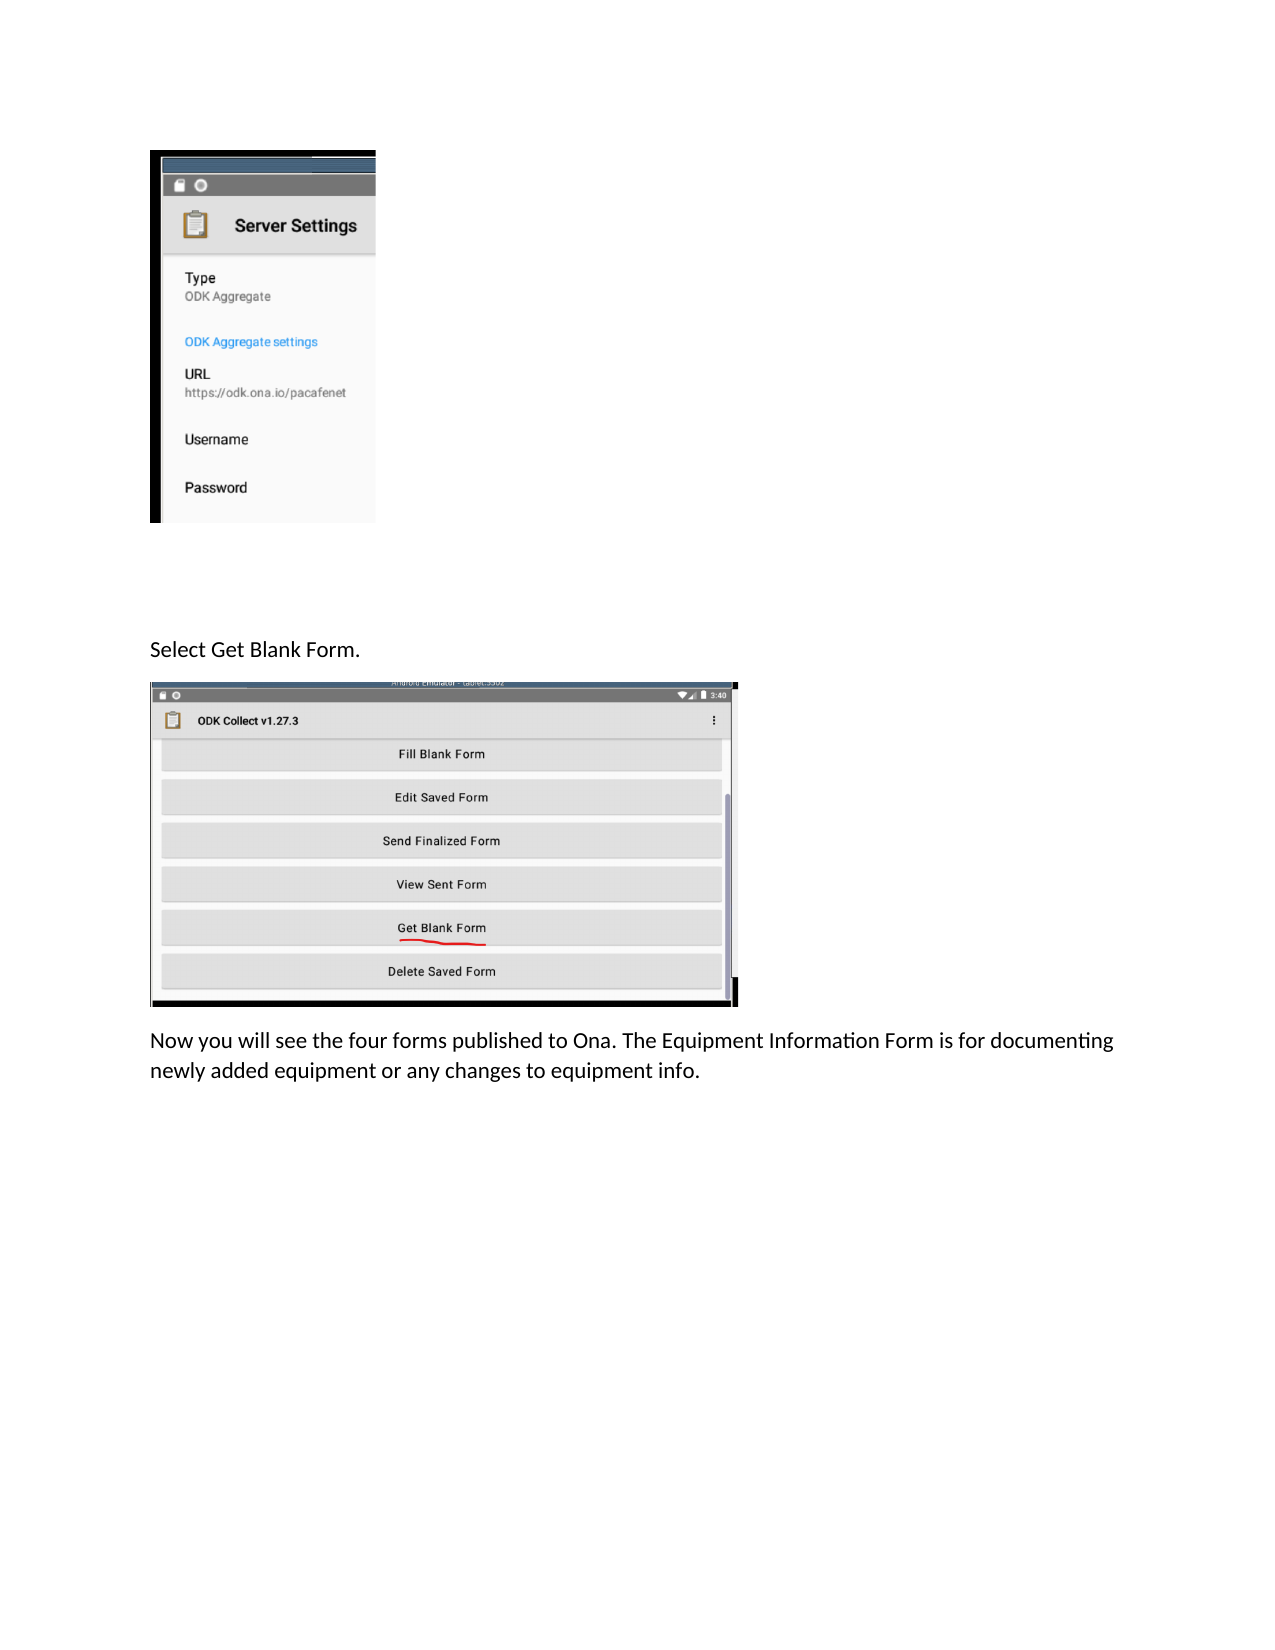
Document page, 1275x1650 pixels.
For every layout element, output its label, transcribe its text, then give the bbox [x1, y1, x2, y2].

text Select Get Blank Form. [150, 636, 1125, 664]
text Now you will see the four forms published to Ona. The Equipment Information Form is for documenting newly added equipment or any changes to equipment info. [150, 1026, 1125, 1084]
picture [150, 682, 739, 1007]
picture [150, 150, 376, 523]
